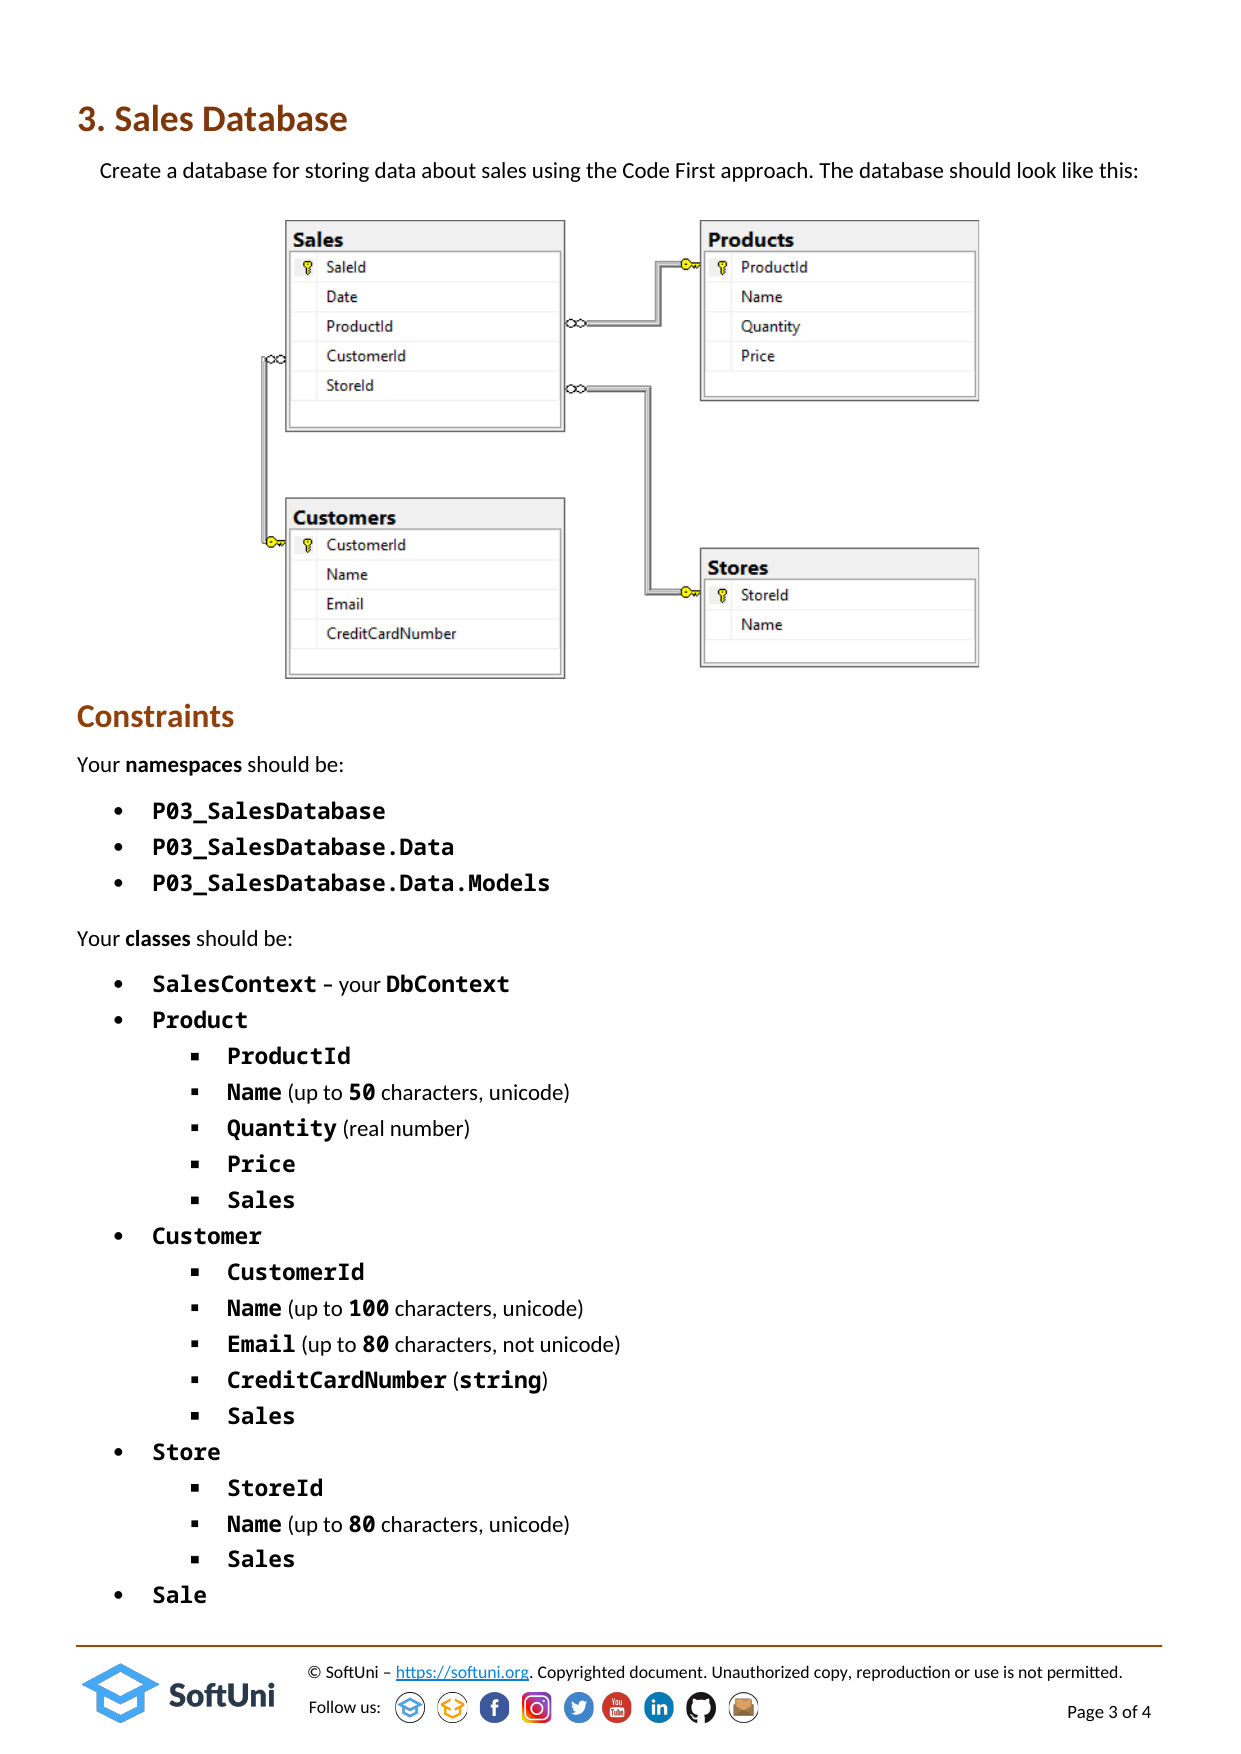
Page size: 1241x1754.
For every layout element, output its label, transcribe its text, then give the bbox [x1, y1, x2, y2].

picture [644, 1692, 653, 1701]
list Sales [189, 1400, 1163, 1431]
picture [602, 1692, 632, 1723]
list StoreId [189, 1472, 1163, 1503]
subtitle Constraints [77, 695, 1163, 736]
picture [728, 1692, 759, 1723]
list Sales [189, 1184, 1163, 1215]
list P03_SalesDatabase.Data.Models [114, 867, 1163, 898]
list Store [114, 1436, 1163, 1467]
picture [479, 1692, 510, 1723]
list Price [189, 1148, 1163, 1179]
text Your namespaces should be: [77, 750, 1163, 778]
picture [75, 1658, 281, 1729]
picture [686, 1692, 716, 1723]
list Quantity (real number) [189, 1112, 1163, 1143]
picture [261, 220, 980, 679]
picture [644, 1714, 653, 1723]
list Sales [189, 1543, 1163, 1575]
picture [564, 1692, 594, 1723]
list Name (up to 80 characters, unicode) [189, 1507, 1163, 1539]
picture [437, 1692, 468, 1723]
list Product [114, 1004, 1163, 1036]
picture [522, 1692, 552, 1723]
list P03_SalesDatabase [114, 795, 1163, 826]
list Sale [114, 1579, 1163, 1611]
list CustomerId [189, 1256, 1163, 1287]
subtitle Sales Database [77, 95, 1163, 141]
list P03_SalesDatabase.Data [114, 831, 1163, 862]
list CreditCardNumber (string) [189, 1364, 1163, 1395]
list Name (up to 100 characters, unicode) [189, 1292, 1163, 1323]
list SalesContext – your DbContext [114, 968, 1163, 1000]
list Name (up to 50 characters, unicode) [189, 1076, 1163, 1107]
text Your classes should be: [77, 924, 1163, 952]
picture [658, 1705, 667, 1714]
picture [395, 1692, 425, 1723]
picture [665, 1692, 674, 1701]
list Email (up to 80 characters, not unicode) [189, 1328, 1163, 1359]
list ProductId [189, 1040, 1163, 1072]
picture [665, 1714, 674, 1723]
list Customer [114, 1220, 1163, 1251]
